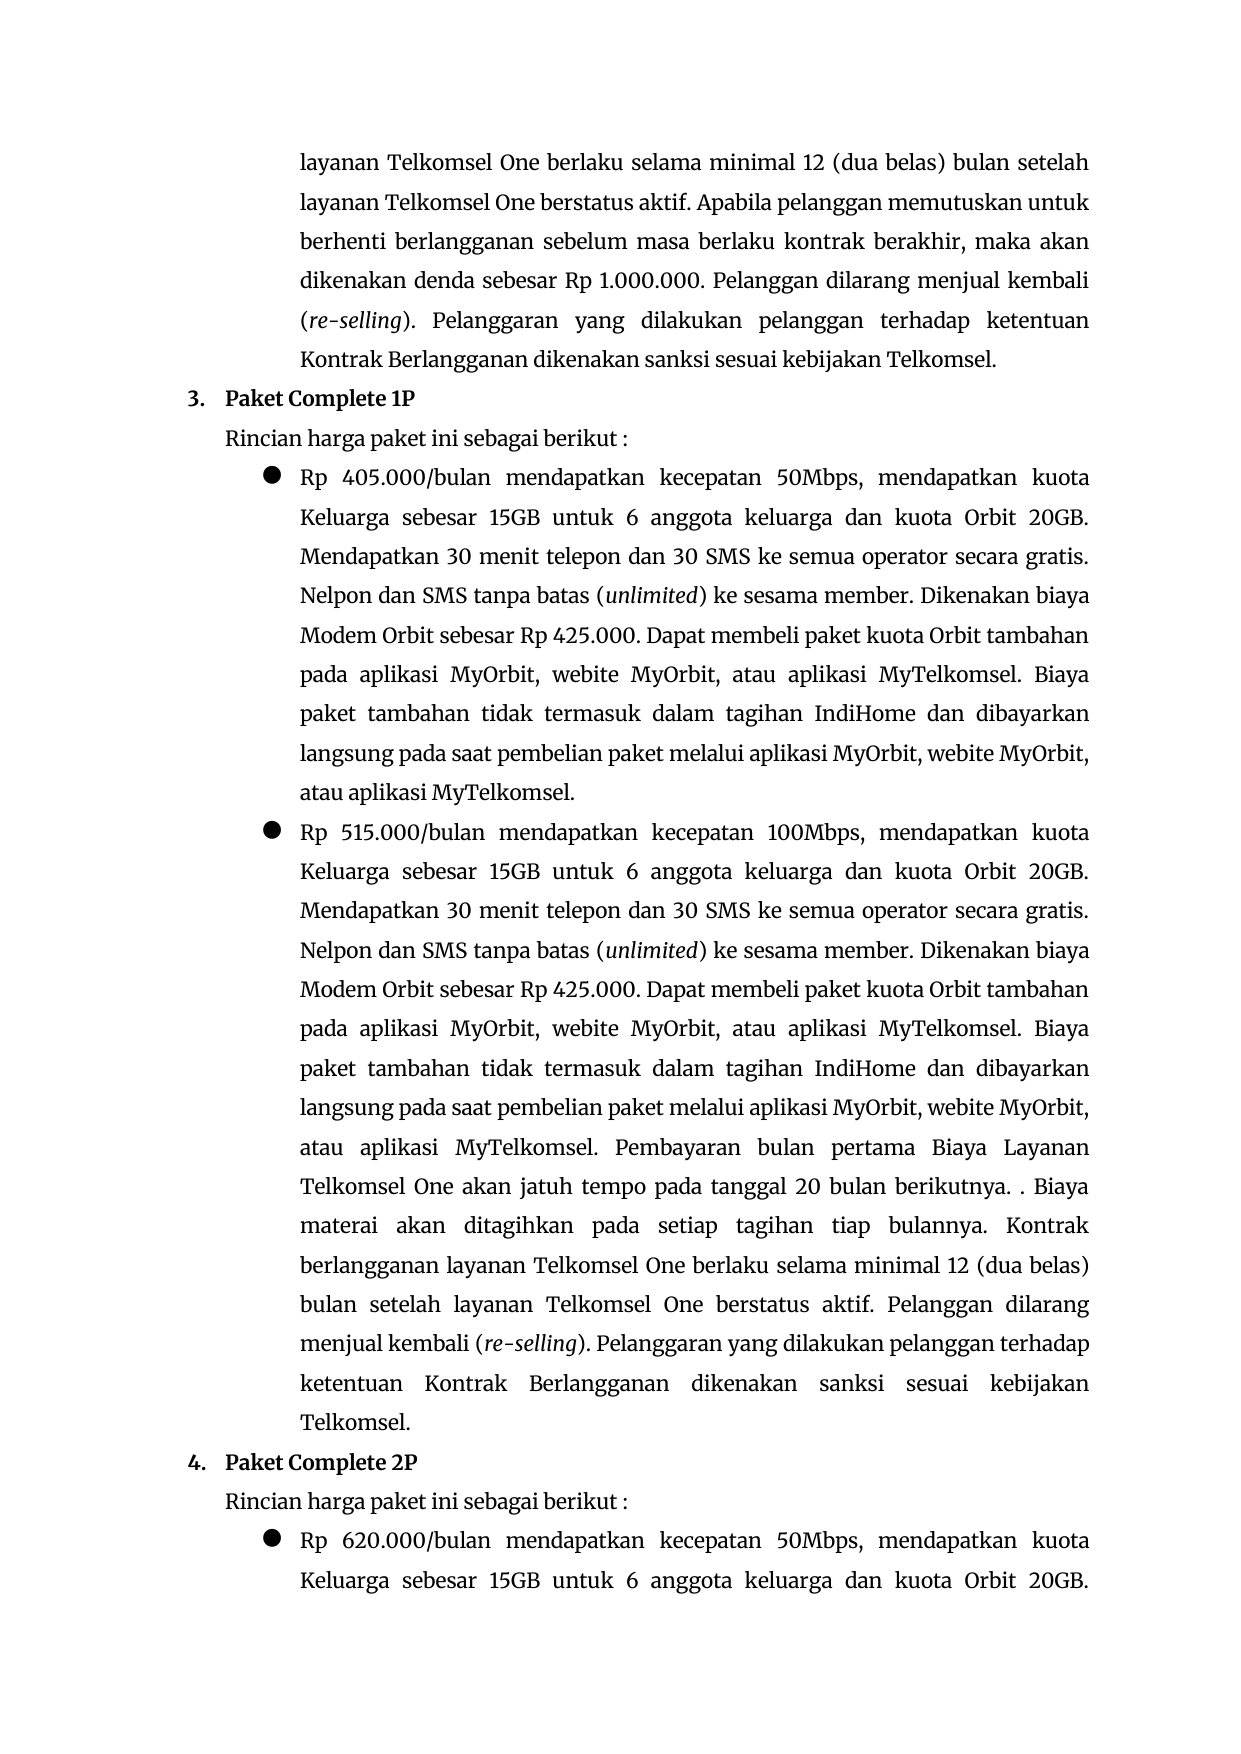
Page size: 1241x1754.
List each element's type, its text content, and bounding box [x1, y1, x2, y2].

list Paket Complete 1P [187, 386, 1090, 412]
list Paket Complete 2P [187, 1449, 1090, 1476]
list Rp 405.000/bulan mendapatkan kecepatan 50Mbps, mendapatkan kuota Keluarga sebesar 15GB untuk 6 anggota keluarga dan kuota Orbit 20GB. Mendapatkan 30 menit telepon dan 30 SMS ke semua operator secara gratis. Nelpon dan SMS tanpa batas (unlimited) ke sesama member. Dikenakan biaya Modem Orbit sebesar Rp 425.000. Dapat membeli paket kuota Orbit tambahan pada aplikasi MyOrbit, webite MyOrbit, atau aplikasi MyTelkomsel. Biaya paket tambahan tidak termasuk dalam tagihan IndiHome dan dibayarkan langsung pada saat pembelian paket melalui aplikasi MyOrbit, webite MyOrbit, atau aplikasi MyTelkomsel. [262, 465, 1090, 806]
text Rincian harga paket ini sebagai berikut : [225, 1489, 1090, 1515]
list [262, 1528, 1090, 1594]
list Rp 515.000/bulan mendapatkan kecepatan 100Mbps, mendapatkan kuota Keluarga sebesar 15GB untuk 6 anggota keluarga dan kuota Orbit 20GB. Mendapatkan 30 menit telepon dan 30 SMS ke semua operator secara gratis. Nelpon dan SMS tanpa batas (unlimited) ke sesama member. Dikenakan biaya Modem Orbit sebesar Rp 425.000. Dapat membeli paket kuota Orbit tambahan pada aplikasi MyOrbit, webite MyOrbit, atau aplikasi MyTelkomsel. Biaya paket tambahan tidak termasuk dalam tagihan IndiHome dan dibayarkan langsung pada saat pembelian paket melalui aplikasi MyOrbit, webite MyOrbit, atau aplikasi MyTelkomsel. Pembayaran bulan pertama Biaya Layanan Telkomsel One akan jatuh tempo pada tanggal 20 bulan berikutnya. . Biaya materai akan ditagihkan pada setiap tagihan tiap bulannya. Kontrak berlangganan layanan Telkomsel One berlaku selama minimal 12 (dua belas) bulan setelah layanan Telkomsel One berstatus aktif. Pelanggan dilarang menjual kembali (re-selling). Pelanggaran yang dilakukan pelanggan terhadap ketentuan Kontrak Berlangganan dikenakan sanksi sesuai kebijakan Telkomsel. [262, 819, 1090, 1436]
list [262, 150, 1090, 373]
text Rincian harga paket ini sebagai berikut : [225, 426, 1090, 452]
